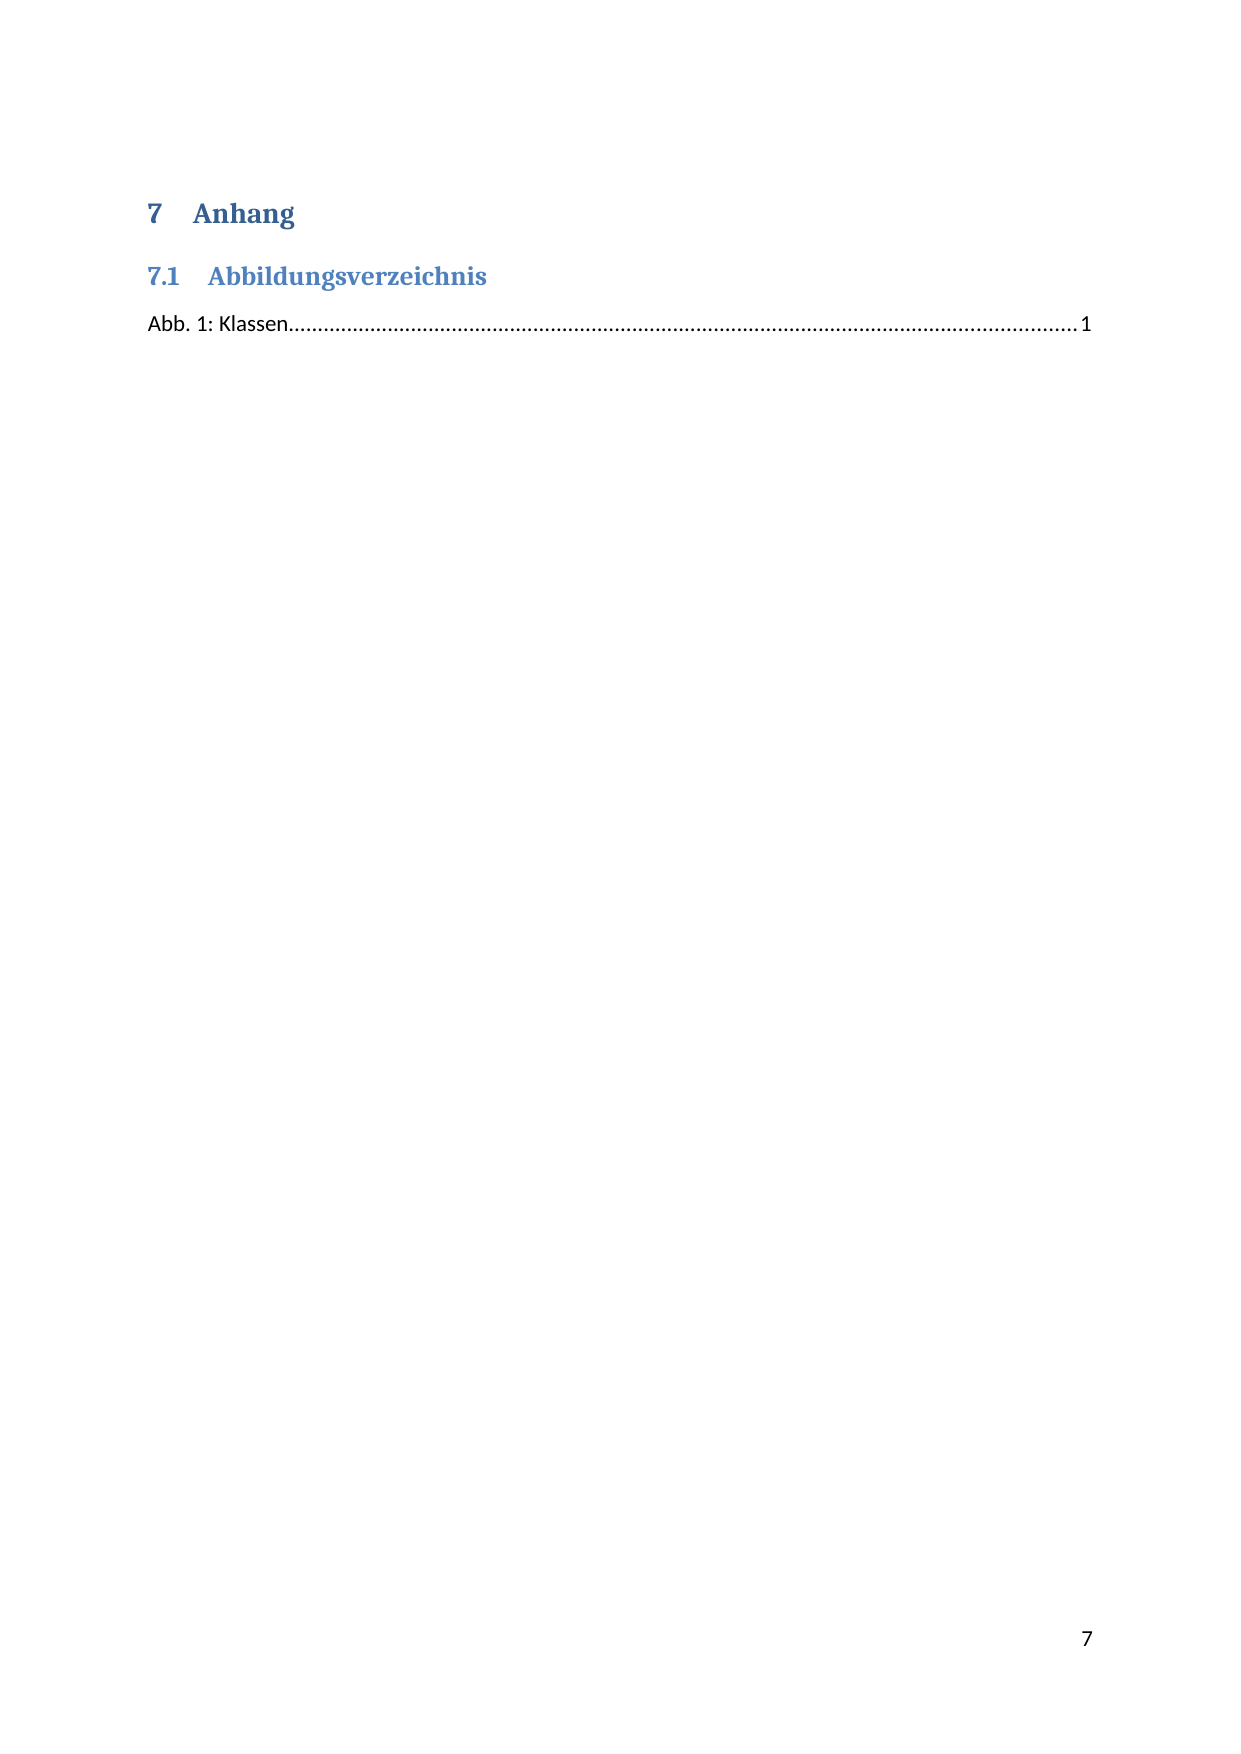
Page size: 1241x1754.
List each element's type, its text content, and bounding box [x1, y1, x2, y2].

text Abb. 1: Klassen 1 [148, 309, 1093, 337]
subtitle Abbildungsverzeichnis [148, 261, 1093, 292]
subtitle Anhang [148, 198, 1093, 231]
